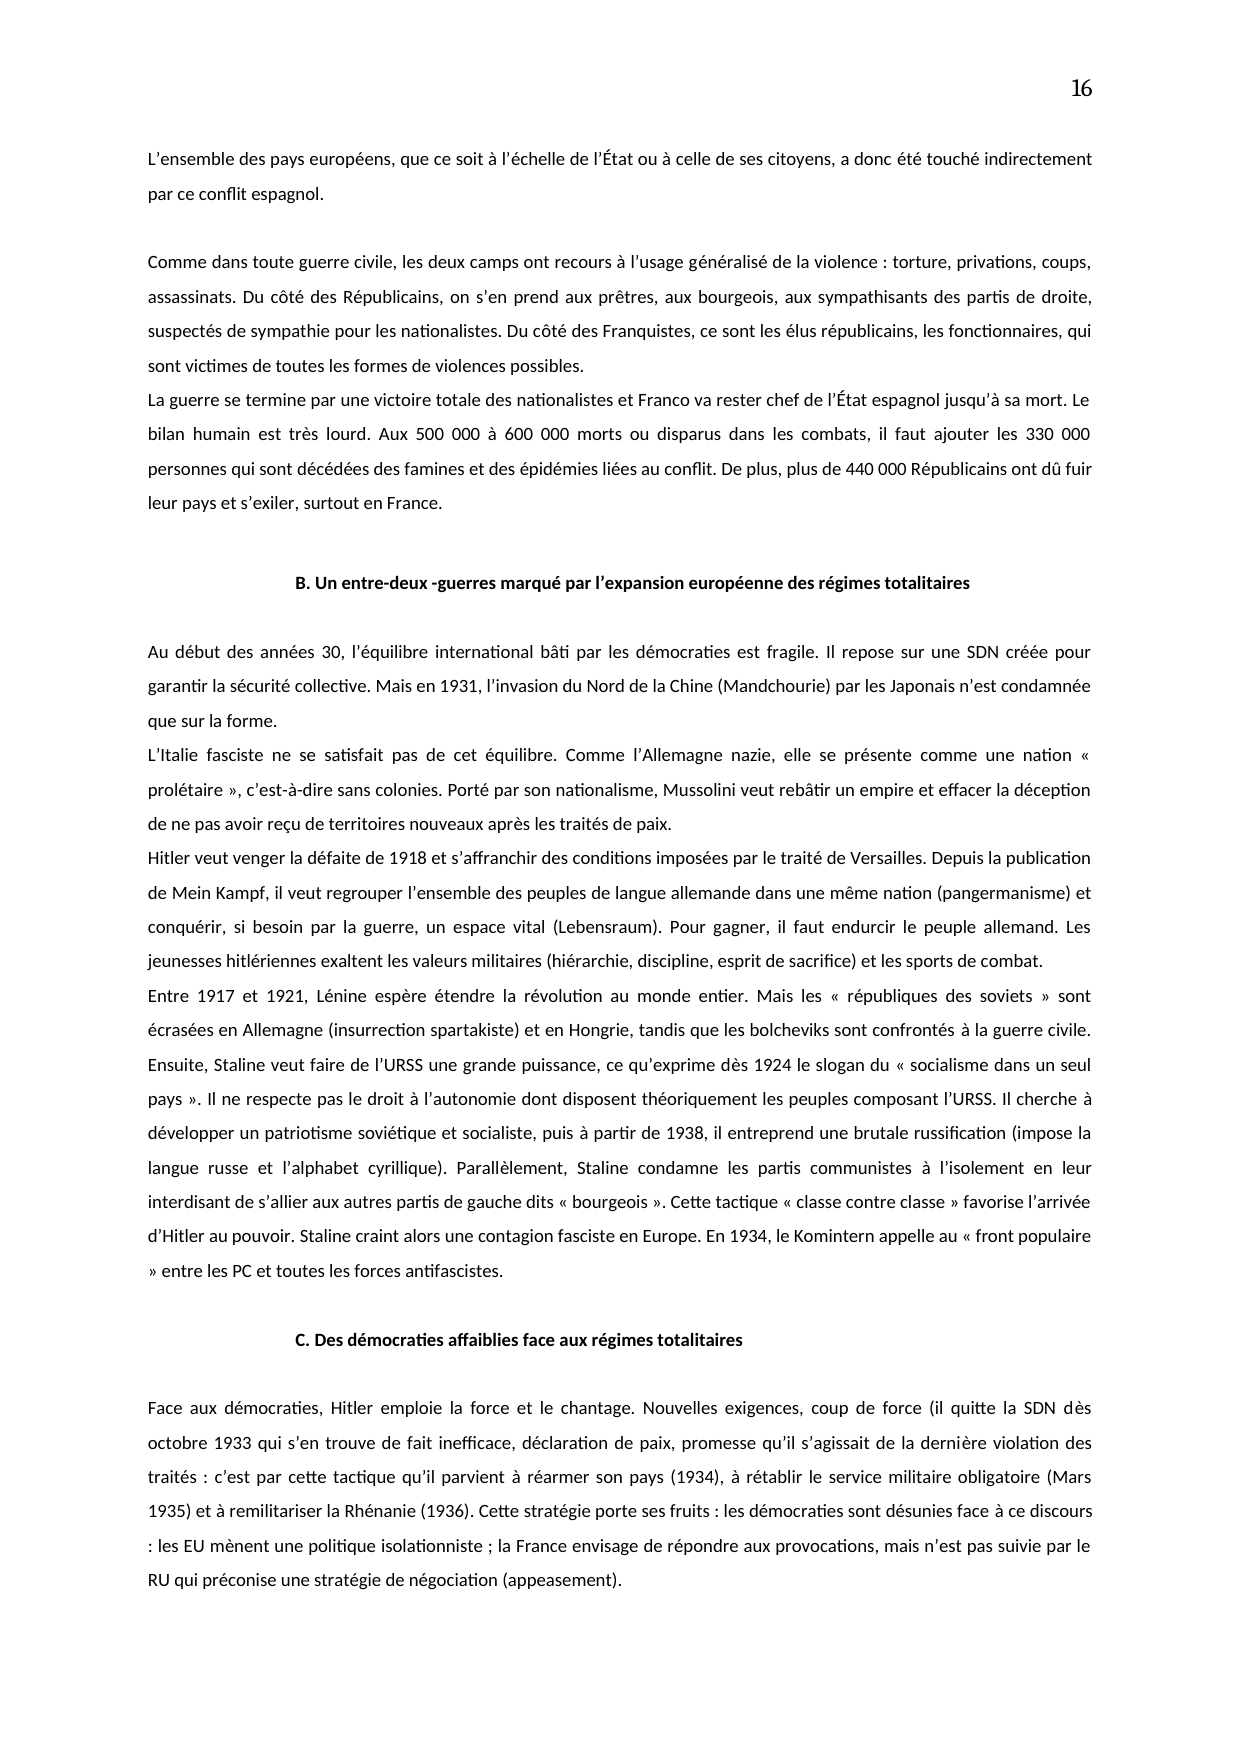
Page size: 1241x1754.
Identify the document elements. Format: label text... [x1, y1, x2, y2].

text L’ensemble des pays européens, que ce soit à l’échelle de l’État ou à celle de ses citoyens, a donc été touché indirectement par ce conflit espagnol. [148, 148, 1093, 205]
text La guerre se termine par une victoire totale des nationalistes et Franco va rester chef de l’État espagnol jusqu’à sa mort. Le bilan humain est très lourd. Aux 500 000 à 600 000 morts ou disparus dans les combats, il faut ajouter les 330 000 personnes qui sont décédées des famines et des épidémies liées au conflit. De plus, plus de 440 000 Républicains ont dû fuir leur pays et s’exiler, surtout en France. [148, 388, 1093, 514]
text Hitler veut venger la défaite de 1918 et s’affranchir des conditions imposées par le traité de Versailles. Depuis la publication de Mein Kampf, il veut regrouper l’ensemble des peuples de langue allemande dans une même nation (pangermanisme) et conquérir, si besoin par la guerre, un espace vital (Lebensraum). Pour gagner, il faut endurcir le peuple allemand. Les jeunesses hitlériennes exaltent les valeurs militaires (hiérarchie, discipline, esprit de sacrifice) et les sports de combat. [148, 847, 1093, 973]
text L’Italie fasciste ne se satisfait pas de cet équilibre. Comme l’Allemagne nazie, elle se présente comme une nation « prolétaire », c’est-à-dire sans colonies. Porté par son nationalisme, Mussolini veut rebâtir un empire et effacer la déception de ne pas avoir reçu de territoires nouveaux après les traités de paix. [148, 743, 1093, 835]
text Comme dans toute guerre civile, les deux camps ont recours à l’usage généralisé de la violence : torture, privations, coups, assassinats. Du côté des Républicains, on s’en prend aux prêtres, aux bourgeois, aux sympathisants des partis de droite, suspectés de sympathie pour les nationalistes. Du côté des Franquistes, ce sont les élus républicains, les fonctionnaires, qui sont victimes de toutes les formes de violences possibles. [148, 251, 1093, 377]
text Entre 1917 et 1921, Lénine espère étendre la révolution au monde entier. Mais les « républiques des soviets » sont écrasées en Allemagne (insurrection spartakiste) et en Hongrie, tandis que les bolcheviks sont confrontés à la guerre civile. Ensuite, Staline veut faire de l’URSS une grande puissance, ce qu’exprime dès 1924 le slogan du « socialisme dans un seul pays ». Il ne respecte pas le droit à l’autonomie dont disposent théoriquement les peuples composant l’URSS. Il cherche à développer un patriotisme soviétique et socialiste, puis à partir de 1938, il entreprend une brutale russification (impose la langue russe et l’alphabet cyrillique). Parallèlement, Staline condamne les partis communistes à l’isolement en leur interdisant de s’allier aux autres partis de gauche dits « bourgeois ». Cette tactique « classe contre classe » favorise l’arrivée d’Hitler au pouvoir. Staline craint alors une contagion fasciste en Europe. En 1934, le Komintern appelle au « front populaire » entre les PC et toutes les forces antifascistes. [148, 984, 1093, 1282]
text Au début des années 30, l’équilibre international bâti par les démocraties est fragile. Il repose sur une SDN créée pour garantir la sécurité collective. Mais en 1931, l’invasion du Nord de la Chine (Mandchourie) par les Japonais n’est condamnée que sur la forme. [148, 640, 1093, 732]
text B. Un entre-deux -guerres marqué par l’expansion européenne des régimes totalitaires [148, 572, 1093, 594]
text Face aux démocraties, Hitler emploie la force et le chantage. Nouvelles exigences, coup de force (il quitte la SDN dès octobre 1933 qui s’en trouve de fait inefficace, déclaration de paix, promesse qu’il s’agissait de la dernière violation des traités : c’est par cette tactique qu’il parvient à réarmer son pays (1934), à rétablir le service militaire obligatoire (Mars 1935) et à remilitariser la Rhénanie (1936). Cette stratégie porte ses fruits : les démocraties sont désunies face à ce discours : les EU mènent une politique isolationniste ; la France envisage de répondre aux provocations, mais n’est pas suivie par le RU qui préconise une stratégie de négociation (appeasement). [148, 1397, 1093, 1591]
text C. Des démocraties affaiblies face aux régimes totalitaires [148, 1328, 1093, 1351]
